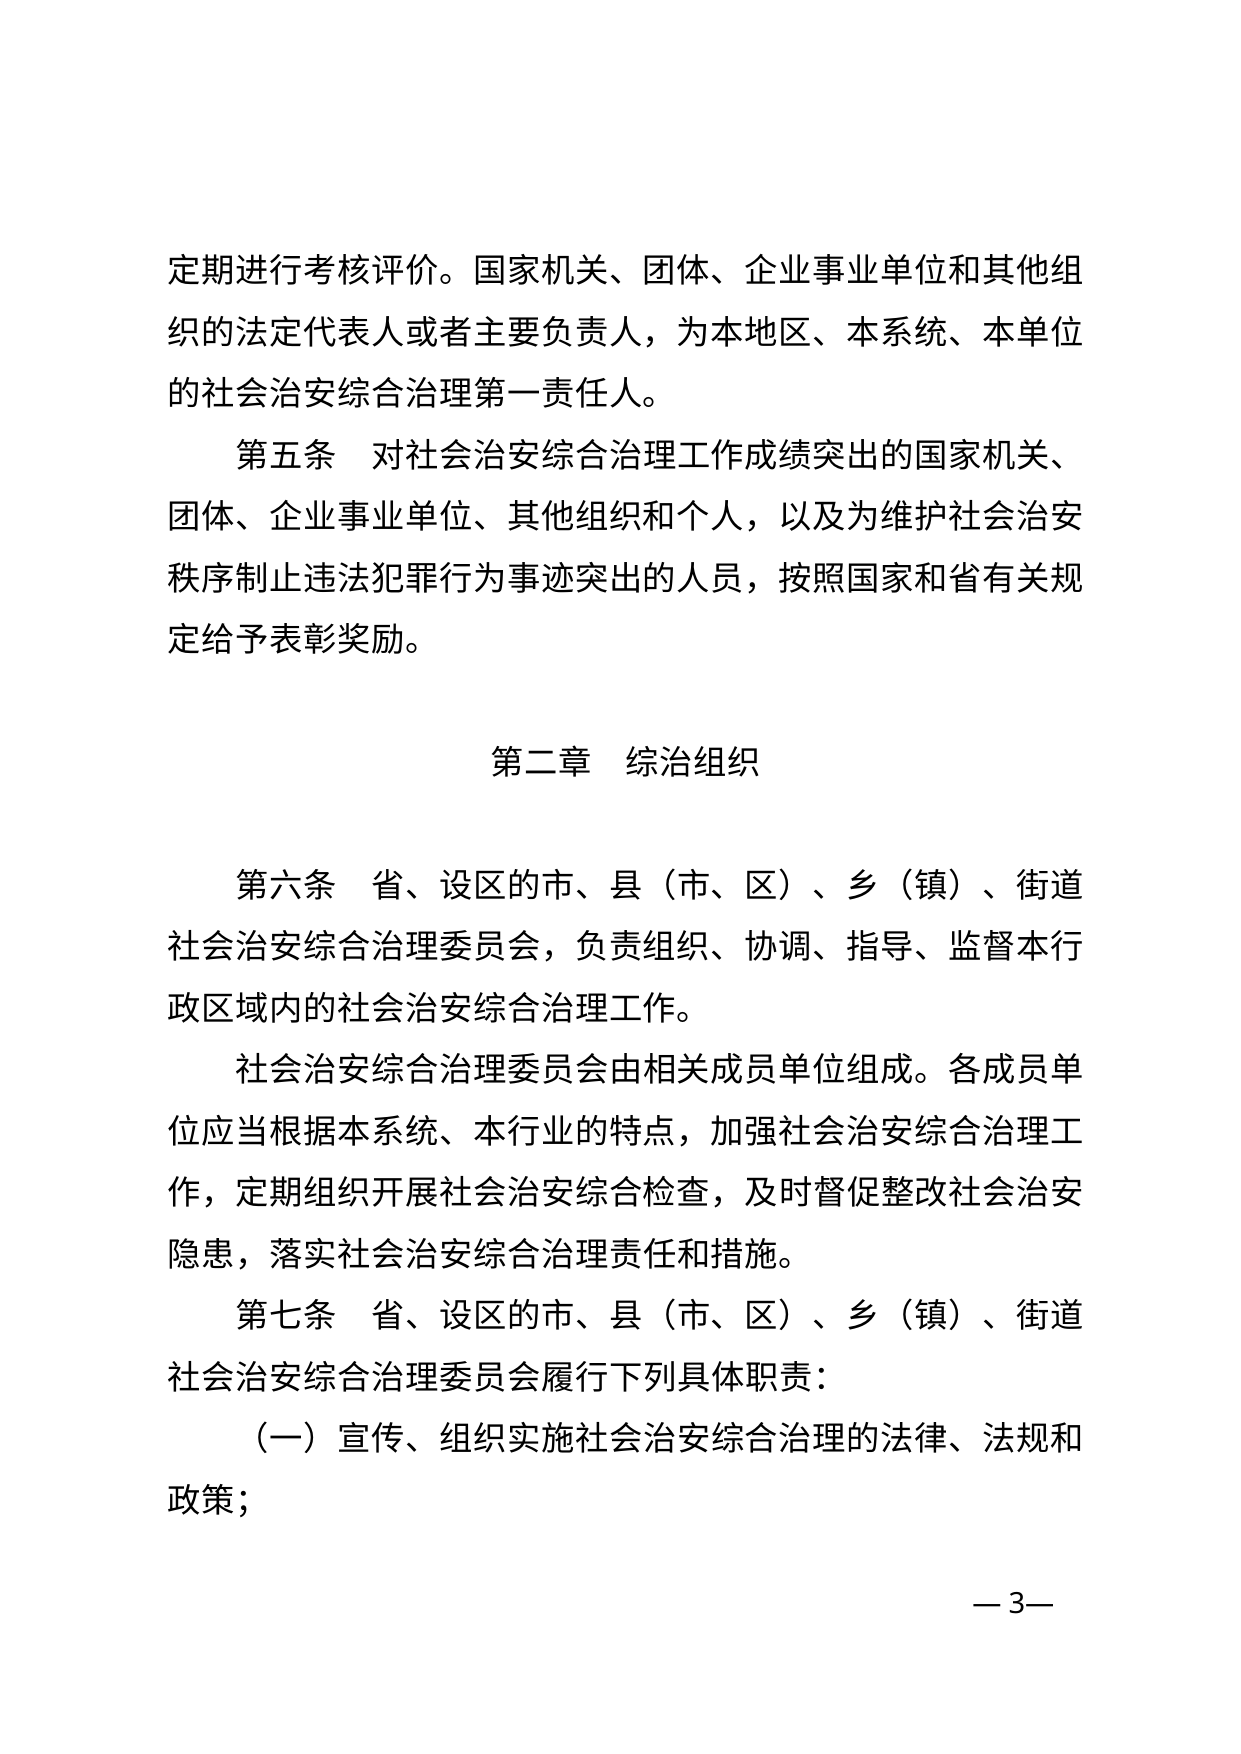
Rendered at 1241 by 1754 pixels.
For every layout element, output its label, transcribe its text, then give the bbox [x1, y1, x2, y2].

text 第五条 对社会治安综合治理工作成绩突出的国家机关、团体、企业事业单位、其他组织和个人，以及为维护社会治安秩序制止违法犯罪行为事迹突出的人员，按照国家和省有关规定给予表彰奖励。 [168, 422, 1084, 668]
text （一）宣传、组织实施社会治安综合治理的法律、法规和政策； [168, 1405, 1084, 1528]
text 第六条 省、设区的市、县（市、区）、乡（镇）、街道社会治安综合治理委员会，负责组织、协调、指导、监督本行政区域内的社会治安综合治理工作。 [168, 852, 1084, 1037]
text 社会治安综合治理委员会由相关成员单位组成。各成员单位应当根据本系统、本行业的特点，加强社会治安综合治理工作，定期组织开展社会治安综合检查，及时督促整改社会治安隐患，落实社会治安综合治理责任和措施。 [168, 1037, 1084, 1282]
text 第二章 综治组织 [168, 729, 1084, 791]
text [168, 238, 1084, 422]
text 第七条 省、设区的市、县（市、区）、乡（镇）、街道社会治安综合治理委员会履行下列具体职责： [168, 1282, 1084, 1405]
